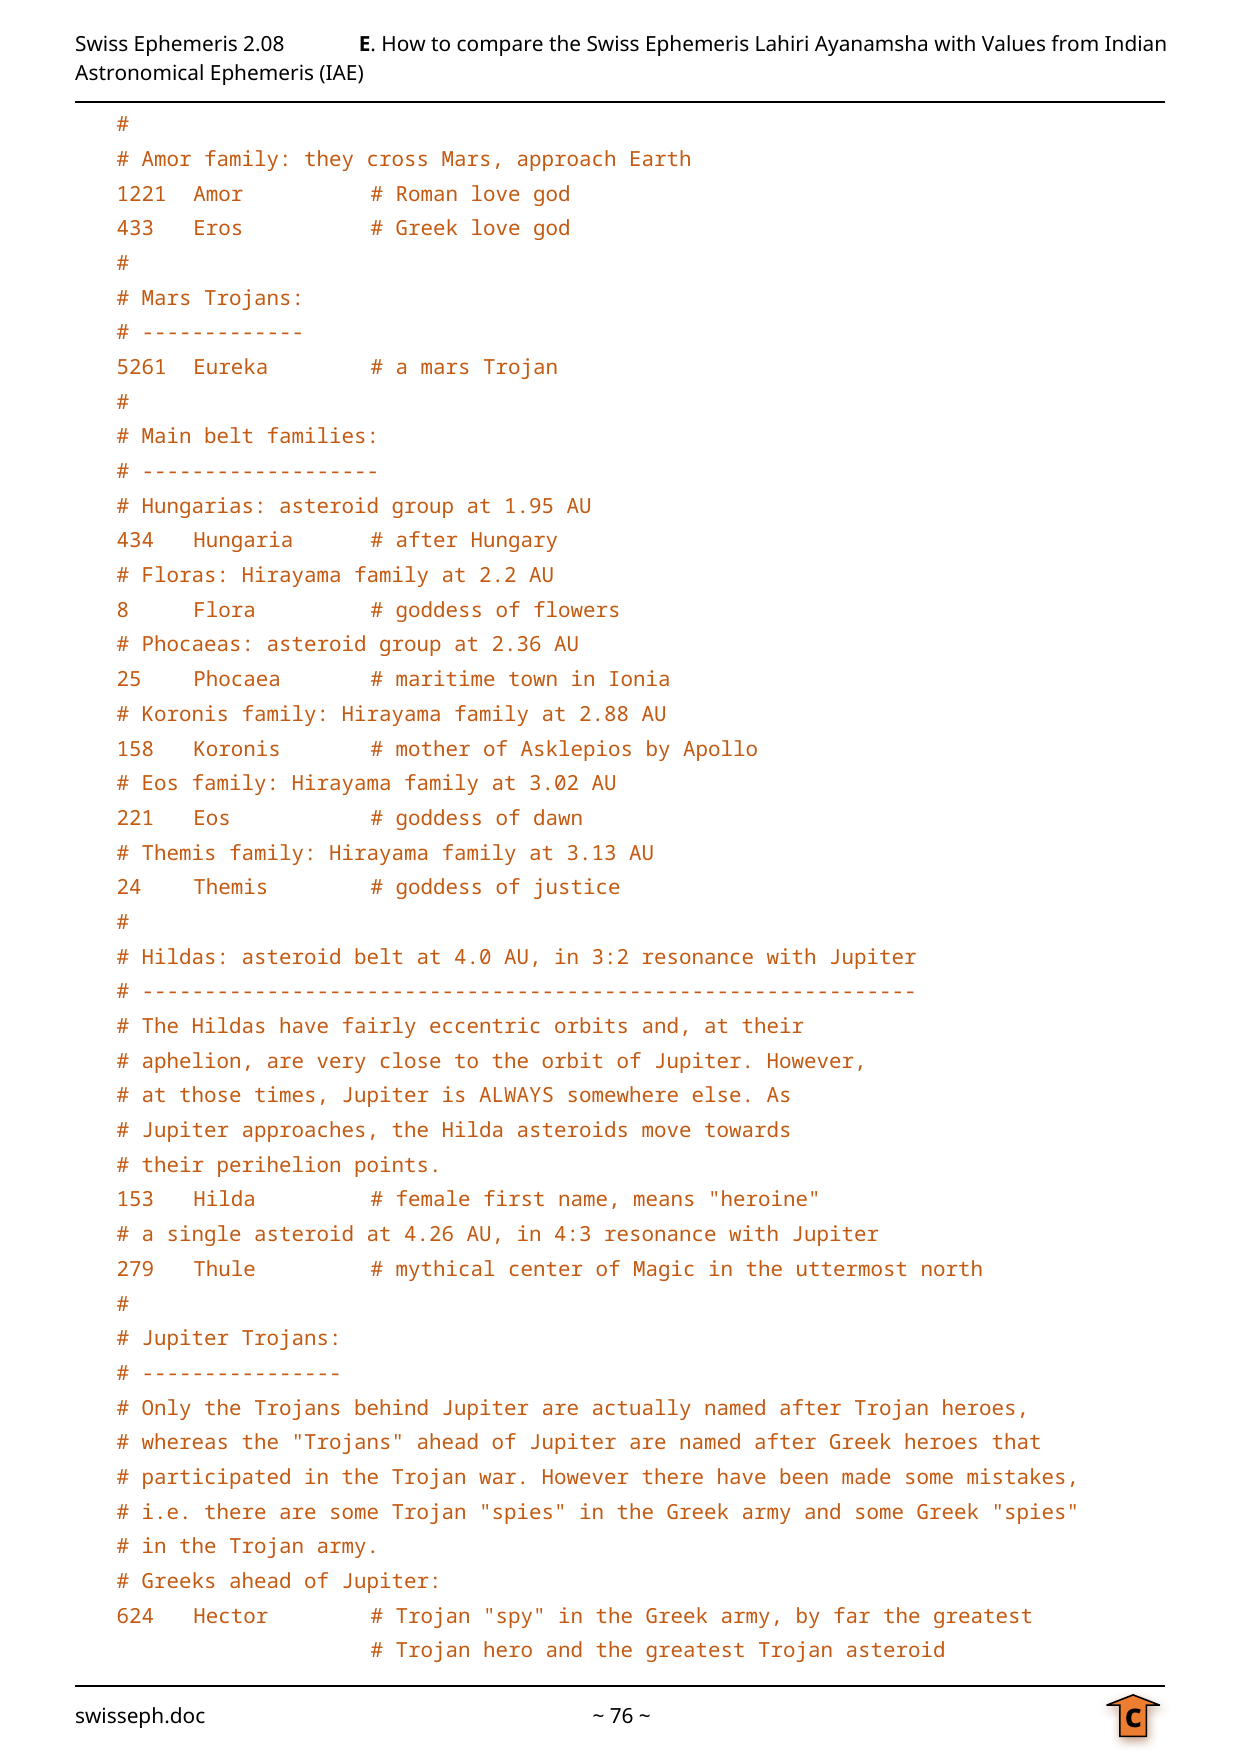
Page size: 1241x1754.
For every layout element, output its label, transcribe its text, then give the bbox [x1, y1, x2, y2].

text 8 Flora # goddess of flowers [116, 595, 1165, 623]
text # their perihelion points. [116, 1150, 1165, 1178]
text # participated in the Trojan war. However there have been made some mistakes, [116, 1462, 1165, 1491]
text # at those times, Jupiter is ALWAYS somewhere else. As [116, 1081, 1165, 1109]
text # Trojan hero and the greatest Trojan asteroid [116, 1636, 1165, 1664]
text # [116, 248, 1165, 276]
text # in the Trojan army. [116, 1531, 1165, 1560]
text # a single asteroid at 4.26 AU, in 4:3 resonance with Jupiter [116, 1219, 1165, 1248]
text # Only the Trojans behind Jupiter are actually named after Trojan heroes, [116, 1393, 1165, 1421]
text # ---------------- [116, 1358, 1165, 1386]
text # Mars Trojans: [116, 283, 1165, 311]
text # -------------------------------------------------------------- [116, 976, 1165, 1005]
text # Main belt families: [116, 421, 1165, 450]
text # Greeks ahead of Jupiter: [116, 1566, 1165, 1594]
text # Hungarias: asteroid group at 1.95 AU [116, 491, 1165, 519]
text 5261 Eureka # a mars Trojan [116, 352, 1165, 381]
text # [116, 387, 1165, 415]
text # aphelion, are very close to the orbit of Jupiter. However, [116, 1046, 1165, 1074]
text # Floras: Hirayama family at 2.2 AU [116, 560, 1165, 589]
text 24 Themis # goddess of justice [116, 872, 1165, 901]
text # [116, 1289, 1165, 1317]
text 158 Koronis # mother of Asklepios by Apollo [116, 734, 1165, 762]
text 279 Thule # mythical center of Magic in the uttermost north [116, 1254, 1165, 1282]
text 153 Hilda # female first name, means "heroine" [116, 1184, 1165, 1213]
text # Jupiter approaches, the Hilda asteroids move towards [116, 1115, 1165, 1144]
text # Amor family: they cross Mars, approach Earth [116, 144, 1165, 172]
text # The Hildas have fairly eccentric orbits and, at their [116, 1011, 1165, 1039]
text 1221 Amor # Roman love god [116, 179, 1165, 207]
text # [116, 907, 1165, 936]
text 624 Hector # Trojan "spy" in the Greek army, by far the greatest [116, 1601, 1165, 1629]
text # Jupiter Trojans: [116, 1323, 1165, 1352]
text # whereas the "Trojans" ahead of Jupiter are named after Greek heroes that [116, 1427, 1165, 1456]
text 25 Phocaea # maritime town in Ionia [116, 664, 1165, 693]
text 221 Eos # goddess of dawn [116, 803, 1165, 831]
text # i.e. there are some Trojan "spies" in the Greek army and some Greek "spies" [116, 1497, 1165, 1525]
text 433 Eros # Greek love god [116, 213, 1165, 242]
text 434 Hungaria # after Hungary [116, 526, 1165, 554]
text # [116, 109, 1165, 138]
text # Themis family: Hirayama family at 3.13 AU [116, 838, 1165, 866]
text # Koronis family: Hirayama family at 2.88 AU [116, 699, 1165, 727]
text # Eos family: Hirayama family at 3.02 AU [116, 768, 1165, 797]
text # ------------- [116, 317, 1165, 346]
text # ------------------- [116, 456, 1165, 484]
text # Hildas: asteroid belt at 4.0 AU, in 3:2 resonance with Jupiter [116, 942, 1165, 970]
text # Phocaeas: asteroid group at 2.36 AU [116, 629, 1165, 658]
